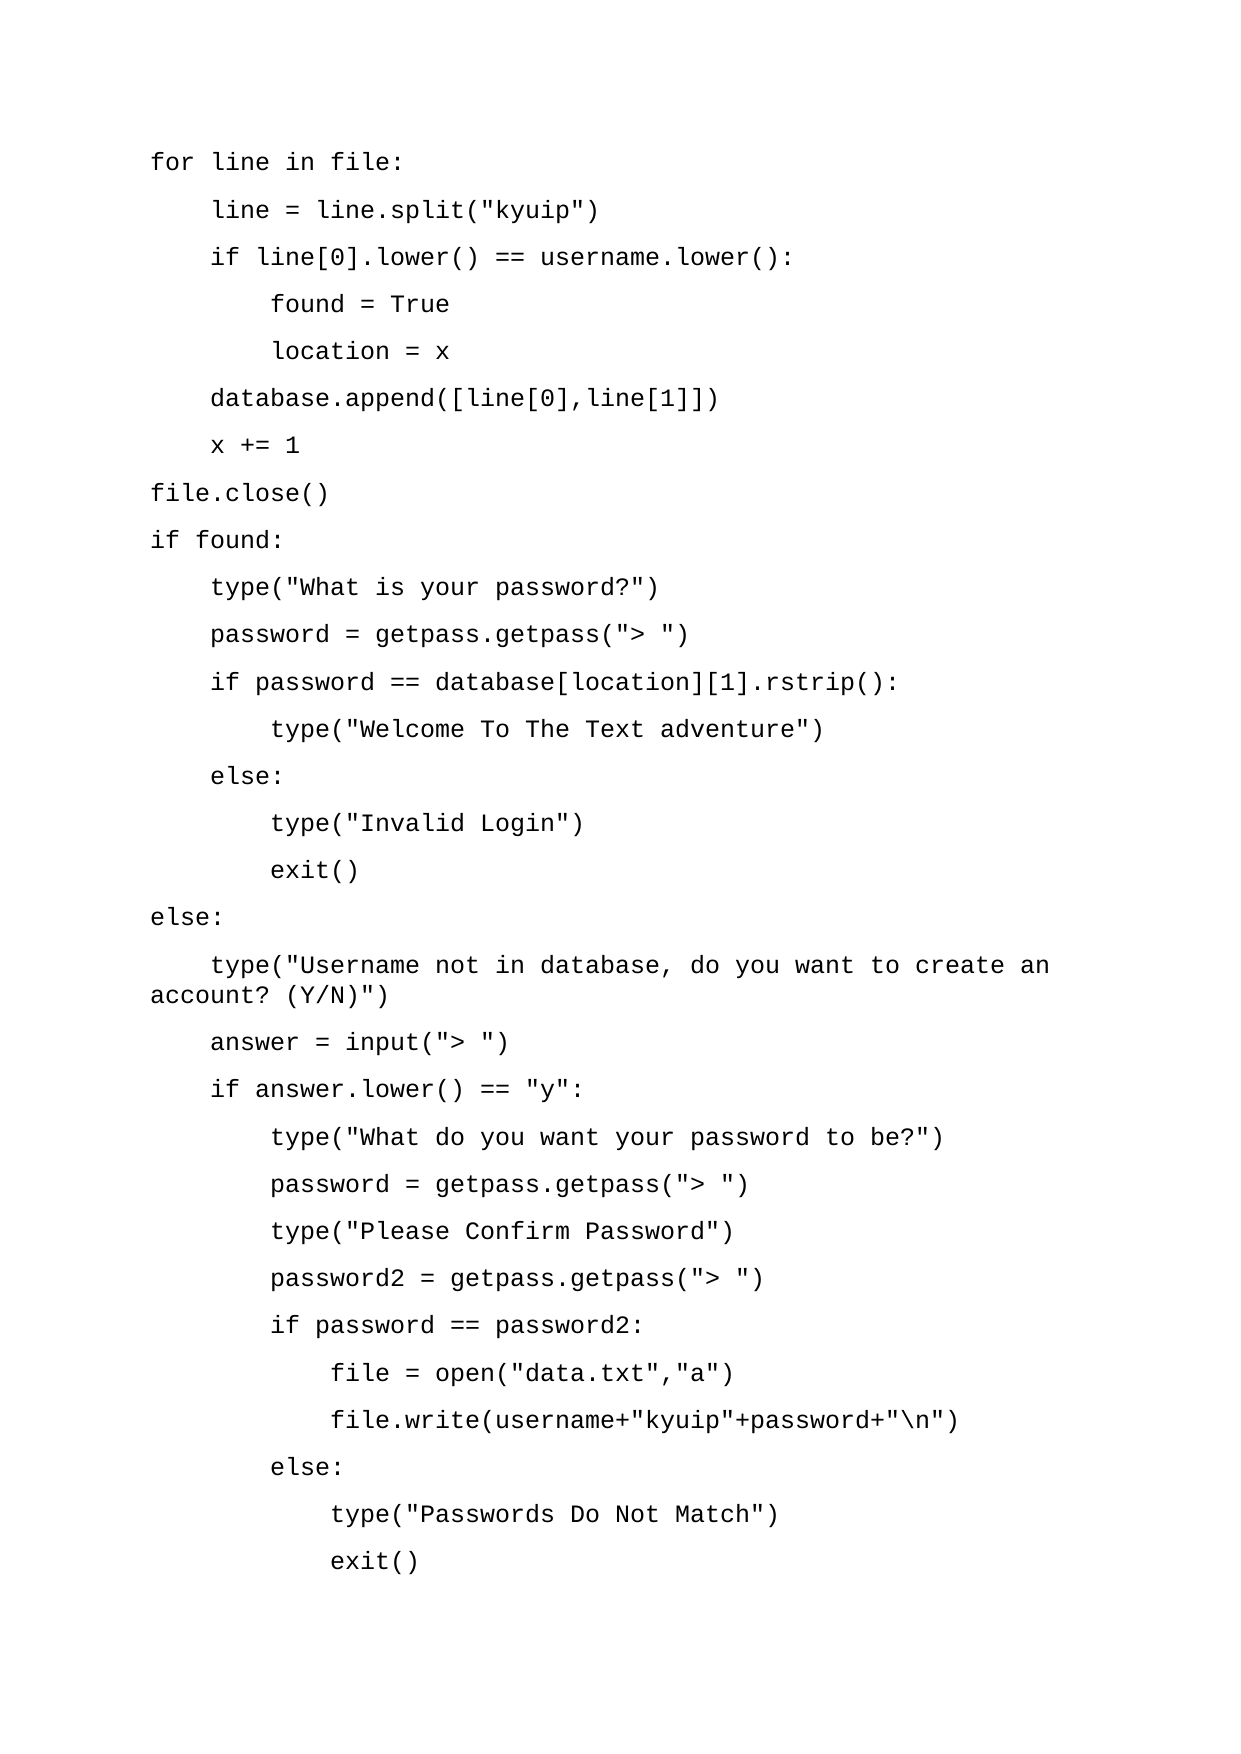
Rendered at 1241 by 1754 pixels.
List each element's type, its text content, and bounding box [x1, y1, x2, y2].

text type("What do you want your password to be?") [150, 1124, 1090, 1153]
text file = open("data.txt","a") [150, 1360, 1090, 1388]
text found = True [150, 292, 1090, 320]
text password = getpass.getpass("> ") [150, 622, 1090, 650]
text for line in file: [150, 150, 1090, 178]
text if password == database[location][1].rstrip(): [150, 669, 1090, 697]
text if answer.lower() == "y": [150, 1077, 1090, 1105]
text file.write(username+"kyuip"+password+"\n") [150, 1407, 1090, 1436]
text type("Invalid Login") [150, 811, 1090, 839]
text if line[0].lower() == username.lower(): [150, 244, 1090, 273]
text file.close() [150, 480, 1090, 509]
text type("Welcome To The Text adventure") [150, 716, 1090, 744]
text type("Username not in database, do you want to create an account? (Y/N)") [150, 952, 1090, 1011]
text if found: [150, 527, 1090, 556]
text answer = input("> ") [150, 1030, 1090, 1058]
text line = line.split("kyuip") [150, 197, 1090, 226]
text type("What is your password?") [150, 575, 1090, 603]
text password = getpass.getpass("> ") [150, 1171, 1090, 1200]
text else: [150, 905, 1090, 933]
text location = x [150, 339, 1090, 367]
text exit() [150, 1549, 1090, 1577]
text exit() [150, 858, 1090, 886]
text password2 = getpass.getpass("> ") [150, 1266, 1090, 1294]
text type("Please Confirm Password") [150, 1219, 1090, 1247]
text type("Passwords Do Not Match") [150, 1502, 1090, 1530]
text else: [150, 763, 1090, 792]
text if password == password2: [150, 1313, 1090, 1341]
text database.append([line[0],line[1]]) [150, 386, 1090, 414]
text x += 1 [150, 433, 1090, 461]
text else: [150, 1454, 1090, 1483]
